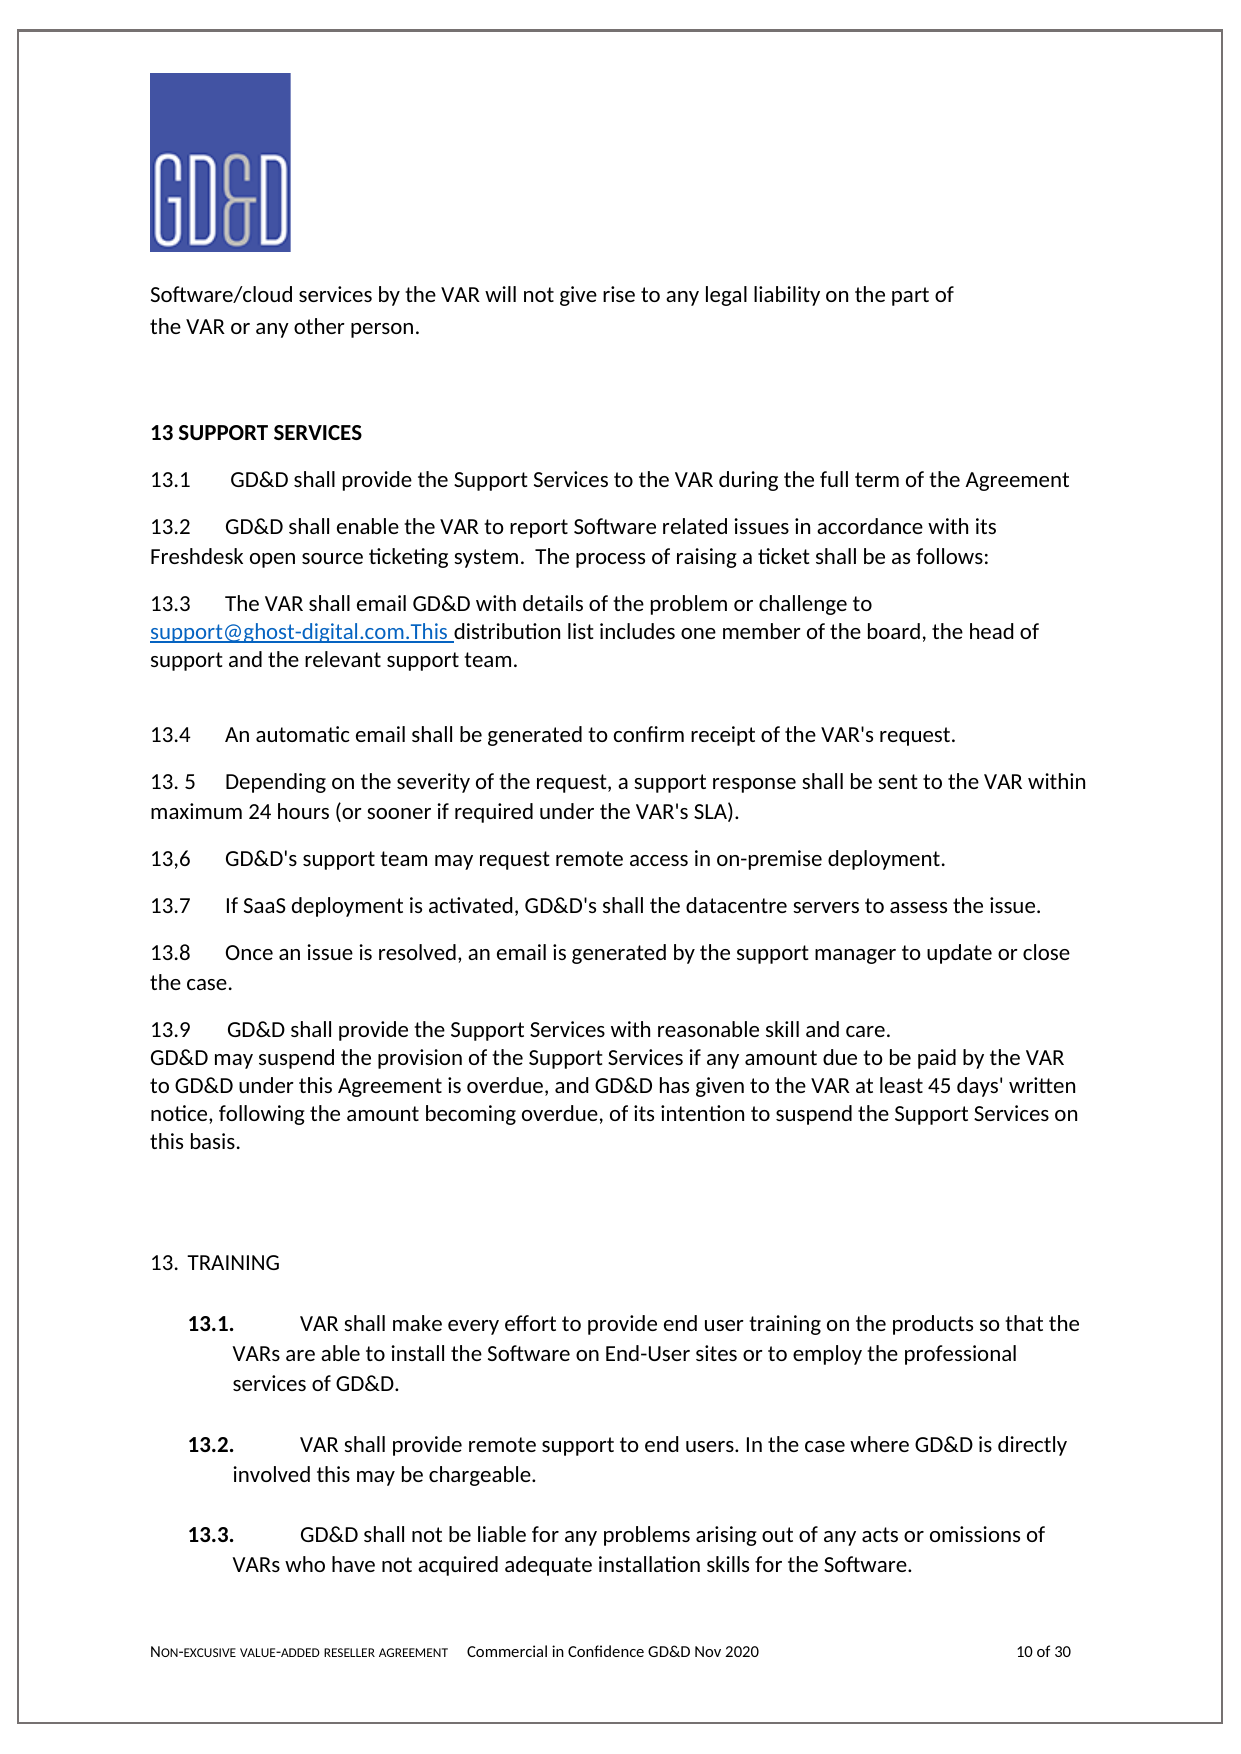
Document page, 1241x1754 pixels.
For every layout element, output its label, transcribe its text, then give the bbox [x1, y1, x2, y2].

text 13.3 The VAR shall email GD&D with details of the problem or challenge to [150, 589, 1090, 617]
text 13.2 GD&D shall enable the VAR to report Software related issues in accordance with its Freshdesk open source ticketing system. The process of raising a ticket shall be as follows: [150, 512, 1012, 570]
text GD&D may suspend the provision of the Support Services if any amount due to be paid by the VAR to GD&D under this Agreement is overdue, and GD&D has given to the VAR at least 45 days' written notice, following the amount becoming overdue, of its intention to suspend the Support Services on this basis. [150, 1043, 1090, 1155]
list VAR shall provide remote support to end users. In the case where GD&D is directly involved this may be chargeable. [187, 1430, 1090, 1488]
text 13.1 GD&D shall provide the Support Services to the VAR during the full term of the Agreement [150, 465, 1090, 493]
text 13,6 GD&D's support team may request remote access in on-premise deployment. [150, 844, 1090, 872]
text support@ghost-digital.com.This distribution list includes one member of the board, the head of support and the relevant support team. [150, 617, 1090, 673]
text 13. 5 Depending on the severity of the request, a support response shall be sent to the VAR within maximum 24 hours (or sooner if required under the VAR's SLA). [150, 767, 1090, 825]
picture [150, 73, 291, 252]
text 13.9 GD&D shall provide the Support Services with reasonable skill and care. [150, 1015, 1090, 1043]
list GD&D shall not be liable for any problems arising out of any acts or omissions of VARs who have not acquired adequate installation skills for the Software. [187, 1520, 1090, 1579]
text 13.4 An automatic email shall be generated to confirm receipt of the VAR's request. [150, 720, 1090, 748]
text 13.8 Once an issue is resolved, an email is generated by the support manager to update or close the case. [150, 938, 1090, 996]
text 13 SUPPORT SERVICES [150, 418, 1090, 446]
text 13.7 If SaaS deployment is activated, GD&D's shall the datacentre servers to assess the issue. [150, 891, 1090, 919]
list TRAINING [150, 1248, 1090, 1277]
list VAR shall make every effort to provide end user training on the products so that the VARs are able to install the Software on End-User sites or to employ the professional services of GD&D. [187, 1309, 1090, 1397]
